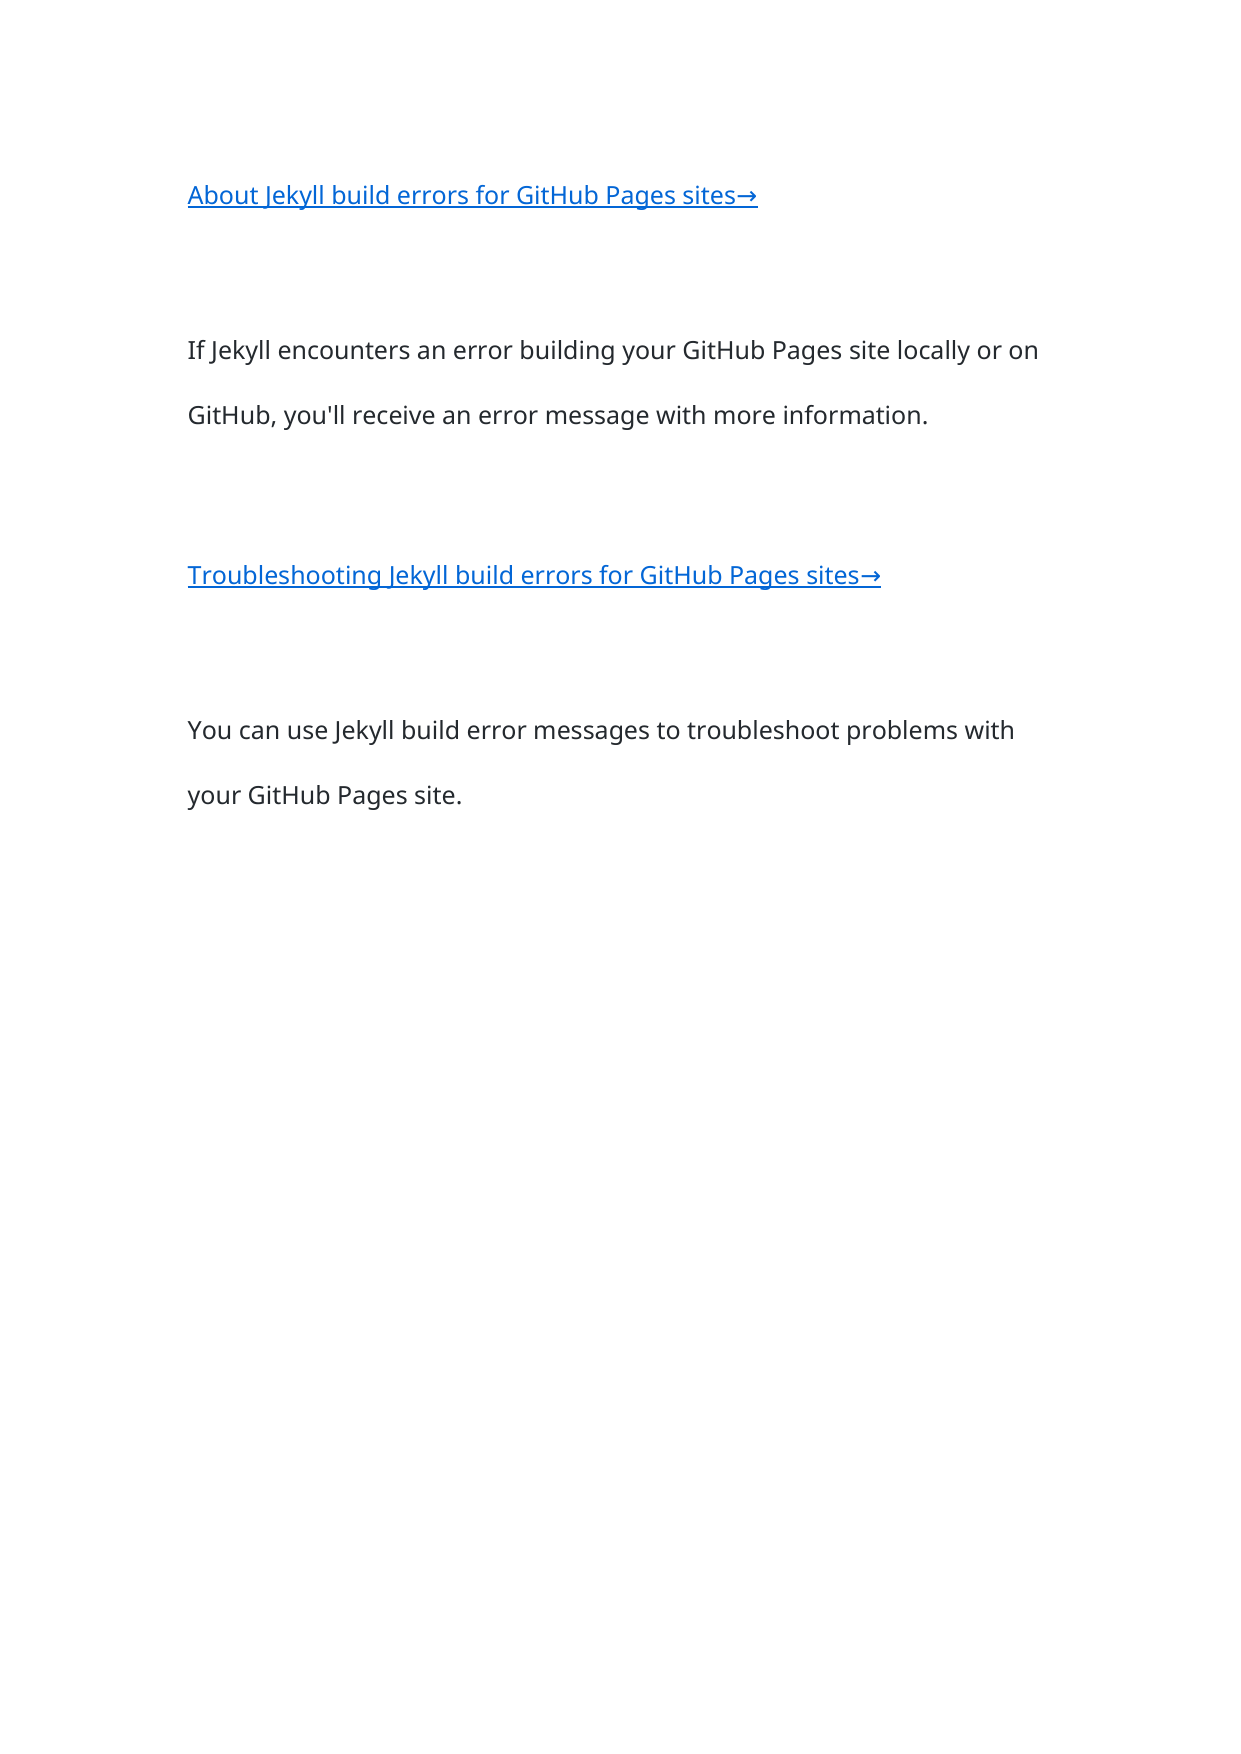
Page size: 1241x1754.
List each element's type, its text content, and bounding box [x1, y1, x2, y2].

text About Jekyll build errors for GitHub Pages sites→ [187, 162, 1053, 227]
text Troubleshooting Jekyll build errors for GitHub Pages sites→ [187, 542, 1053, 607]
text You can use Jekyll build error messages to troubleshoot problems with your GitHub Pages site. [187, 697, 1053, 827]
text If Jekyll encounters an error building your GitHub Pages site locally or on GitHub, you'll receive an error message with more information. [187, 317, 1053, 447]
